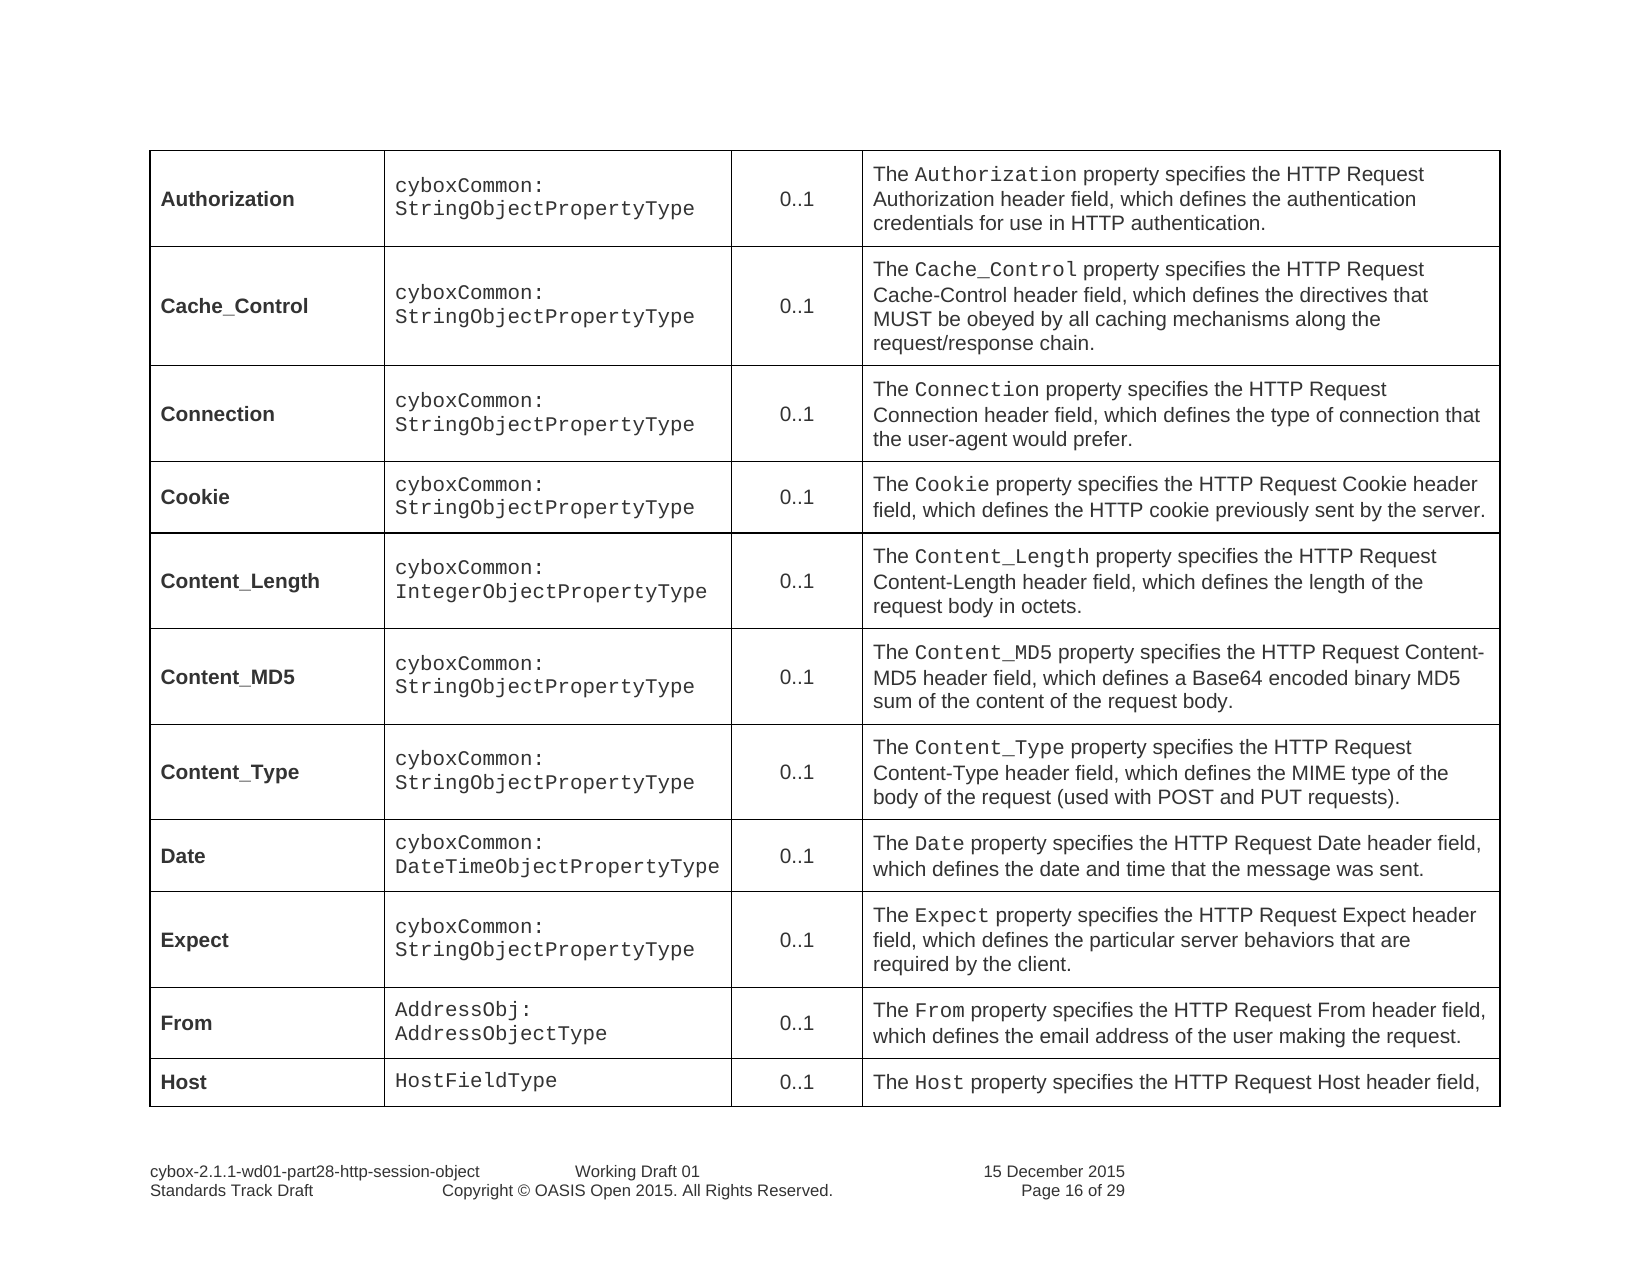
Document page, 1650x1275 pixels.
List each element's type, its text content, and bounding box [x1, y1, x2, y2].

table_cell Content_MD5 [151, 629, 384, 724]
table_cell cyboxCommon: StringObjectPropertyType [385, 725, 731, 819]
table_cell 0..1 [732, 1059, 862, 1106]
table_cell The Date property specifies the HTTP Request Date header field, which defines the date and time that the message was sent. [863, 820, 1499, 891]
table_cell Date [151, 820, 384, 891]
table_cell cyboxCommon: IntegerObjectPropertyType [385, 534, 731, 628]
table_cell The Content_Length property specifies the HTTP Request Content-Length header field, which defines the length of the request body in octets. [863, 534, 1499, 628]
table_cell The Content_Type property specifies the HTTP Request Content-Type header field, which defines the MIME type of the body of the request (used with POST and PUT requests). [863, 725, 1499, 819]
table_cell Content_Length [151, 534, 384, 628]
table_cell 0..1 [732, 534, 862, 628]
table_cell AddressObj: AddressObjectType [385, 988, 731, 1058]
table_cell cyboxCommon: StringObjectPropertyType [385, 462, 731, 532]
table_cell 0..1 [732, 725, 862, 819]
table_cell Cookie [151, 462, 384, 532]
table_cell 0..1 [732, 629, 862, 724]
table_cell The Expect property specifies the HTTP Request Expect header field, which defines the particular server behaviors that are required by the client. [863, 892, 1499, 987]
table_cell cyboxCommon: StringObjectPropertyType [385, 629, 731, 724]
table_cell 0..1 [732, 462, 862, 532]
table_cell The Cache_Control property specifies the HTTP Request Cache-Control header field, which defines the directives that MUST be obeyed by all caching mechanisms along the request/response chain. [863, 247, 1499, 365]
table_cell Host [151, 1059, 384, 1106]
table_cell Cache_Control [151, 247, 384, 365]
table_cell The Connection property specifies the HTTP Request Connection header field, which defines the type of connection that the user-agent would prefer. [863, 366, 1499, 461]
table_cell The From property specifies the HTTP Request From header field, which defines the email address of the user making the request. [863, 988, 1499, 1058]
table_cell The Authorization property specifies the HTTP Request Authorization header field, which defines the authentication credentials for use in HTTP authentication. [863, 151, 1499, 246]
table_cell The Content_MD5 property specifies the HTTP Request Content-MD5 header field, which defines a Base64 encoded binary MD5 sum of the content of the request body. [863, 629, 1499, 724]
table_cell cyboxCommon: StringObjectPropertyType [385, 151, 731, 246]
table_cell From [151, 988, 384, 1058]
table_cell cyboxCommon: StringObjectPropertyType [385, 247, 731, 365]
table_cell 0..1 [732, 892, 862, 987]
table_cell HostFieldType [385, 1059, 731, 1106]
table_cell Content_Type [151, 725, 384, 819]
table_cell 0..1 [732, 820, 862, 891]
table_cell 0..1 [732, 151, 862, 246]
table_cell 0..1 [732, 247, 862, 365]
table_cell 0..1 [732, 988, 862, 1058]
table_cell 0..1 [732, 366, 862, 461]
table_cell Expect [151, 892, 384, 987]
table_cell The Cookie property specifies the HTTP Request Cookie header field, which defines the HTTP cookie previously sent by the server. [863, 462, 1499, 532]
table_cell Authorization [151, 151, 384, 246]
table_cell Connection [151, 366, 384, 461]
table_cell cyboxCommon: DateTimeObjectPropertyType [385, 820, 731, 891]
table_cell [863, 1059, 1499, 1106]
table_cell cyboxCommon: StringObjectPropertyType [385, 366, 731, 461]
table_cell cyboxCommon: StringObjectPropertyType [385, 892, 731, 987]
